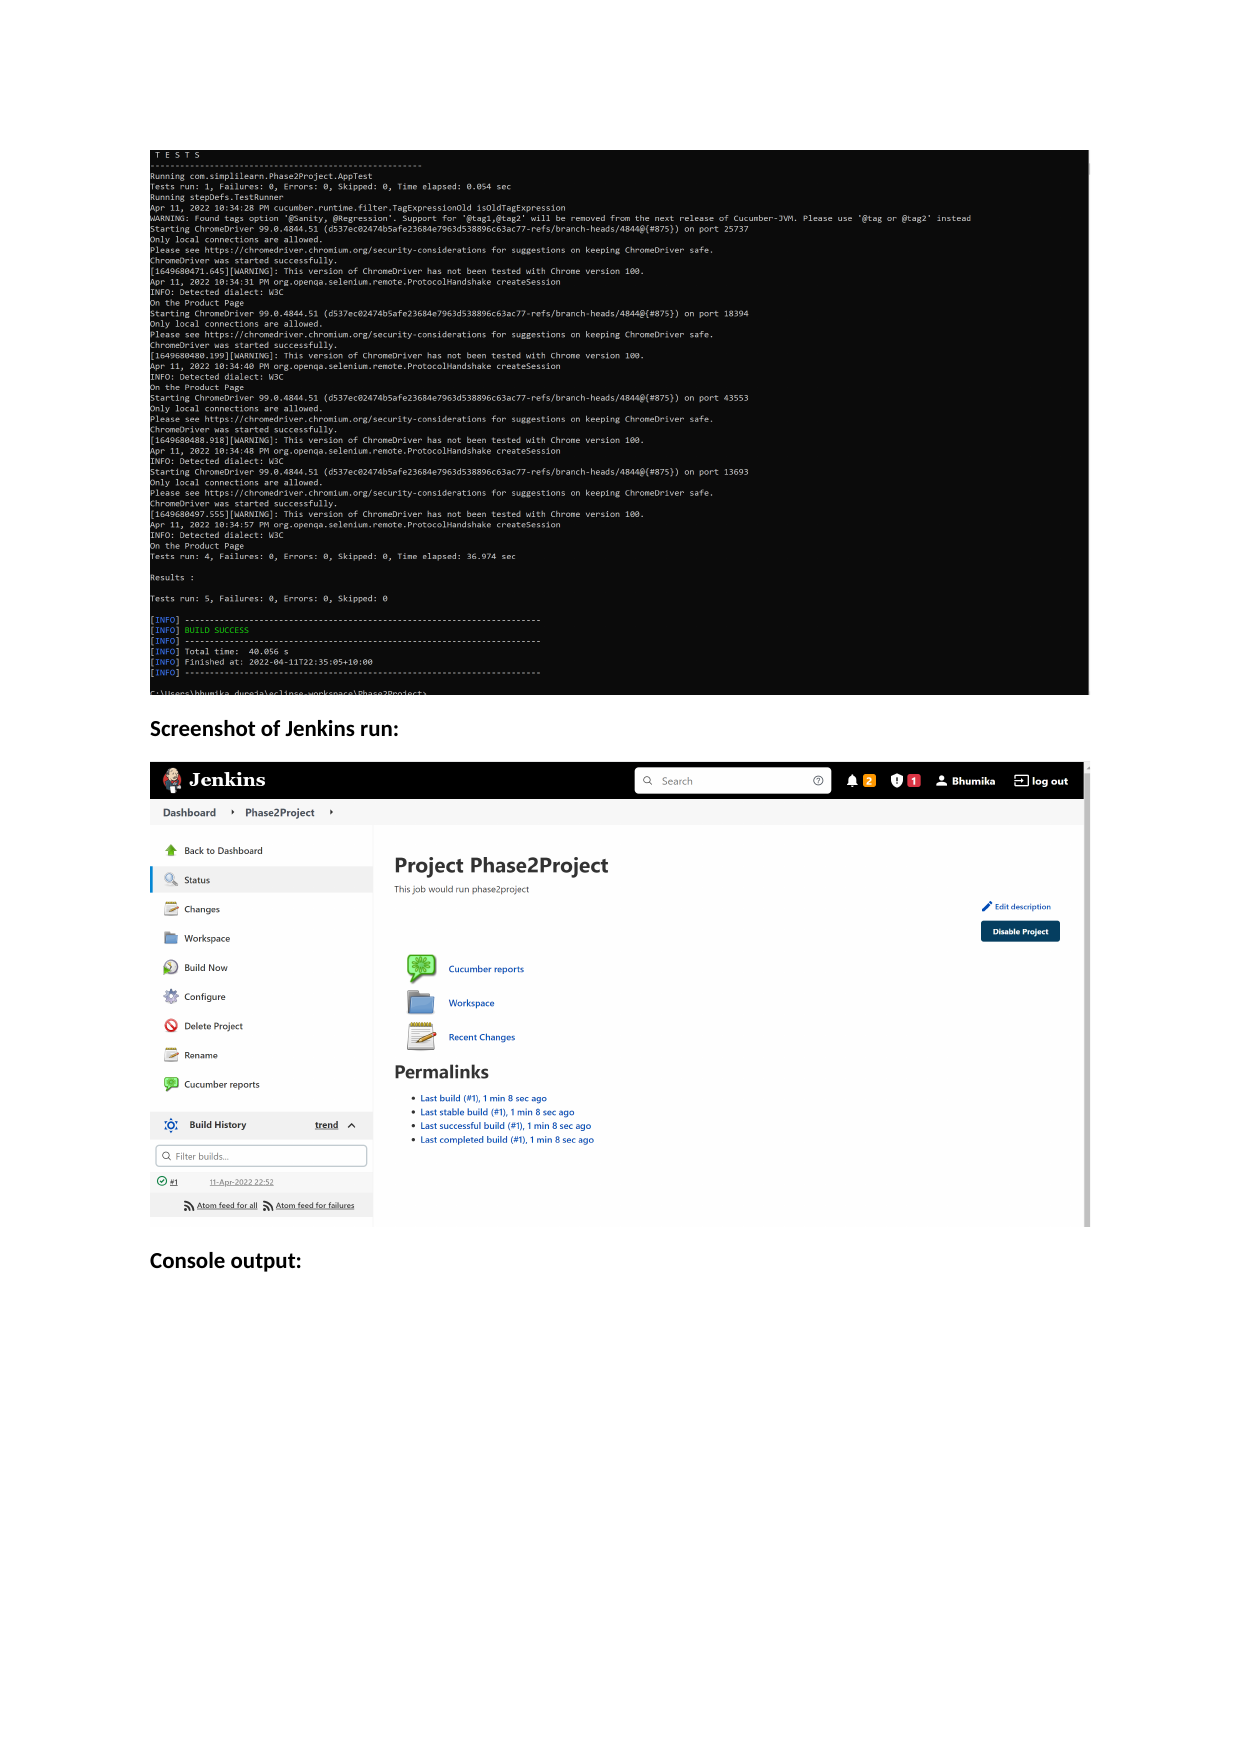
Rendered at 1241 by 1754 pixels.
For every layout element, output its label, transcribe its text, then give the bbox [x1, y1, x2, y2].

picture [150, 150, 1091, 695]
picture [150, 760, 1091, 1227]
text Screenshot of Jenkins run: [150, 714, 1090, 742]
text Console output: [150, 1246, 1090, 1274]
